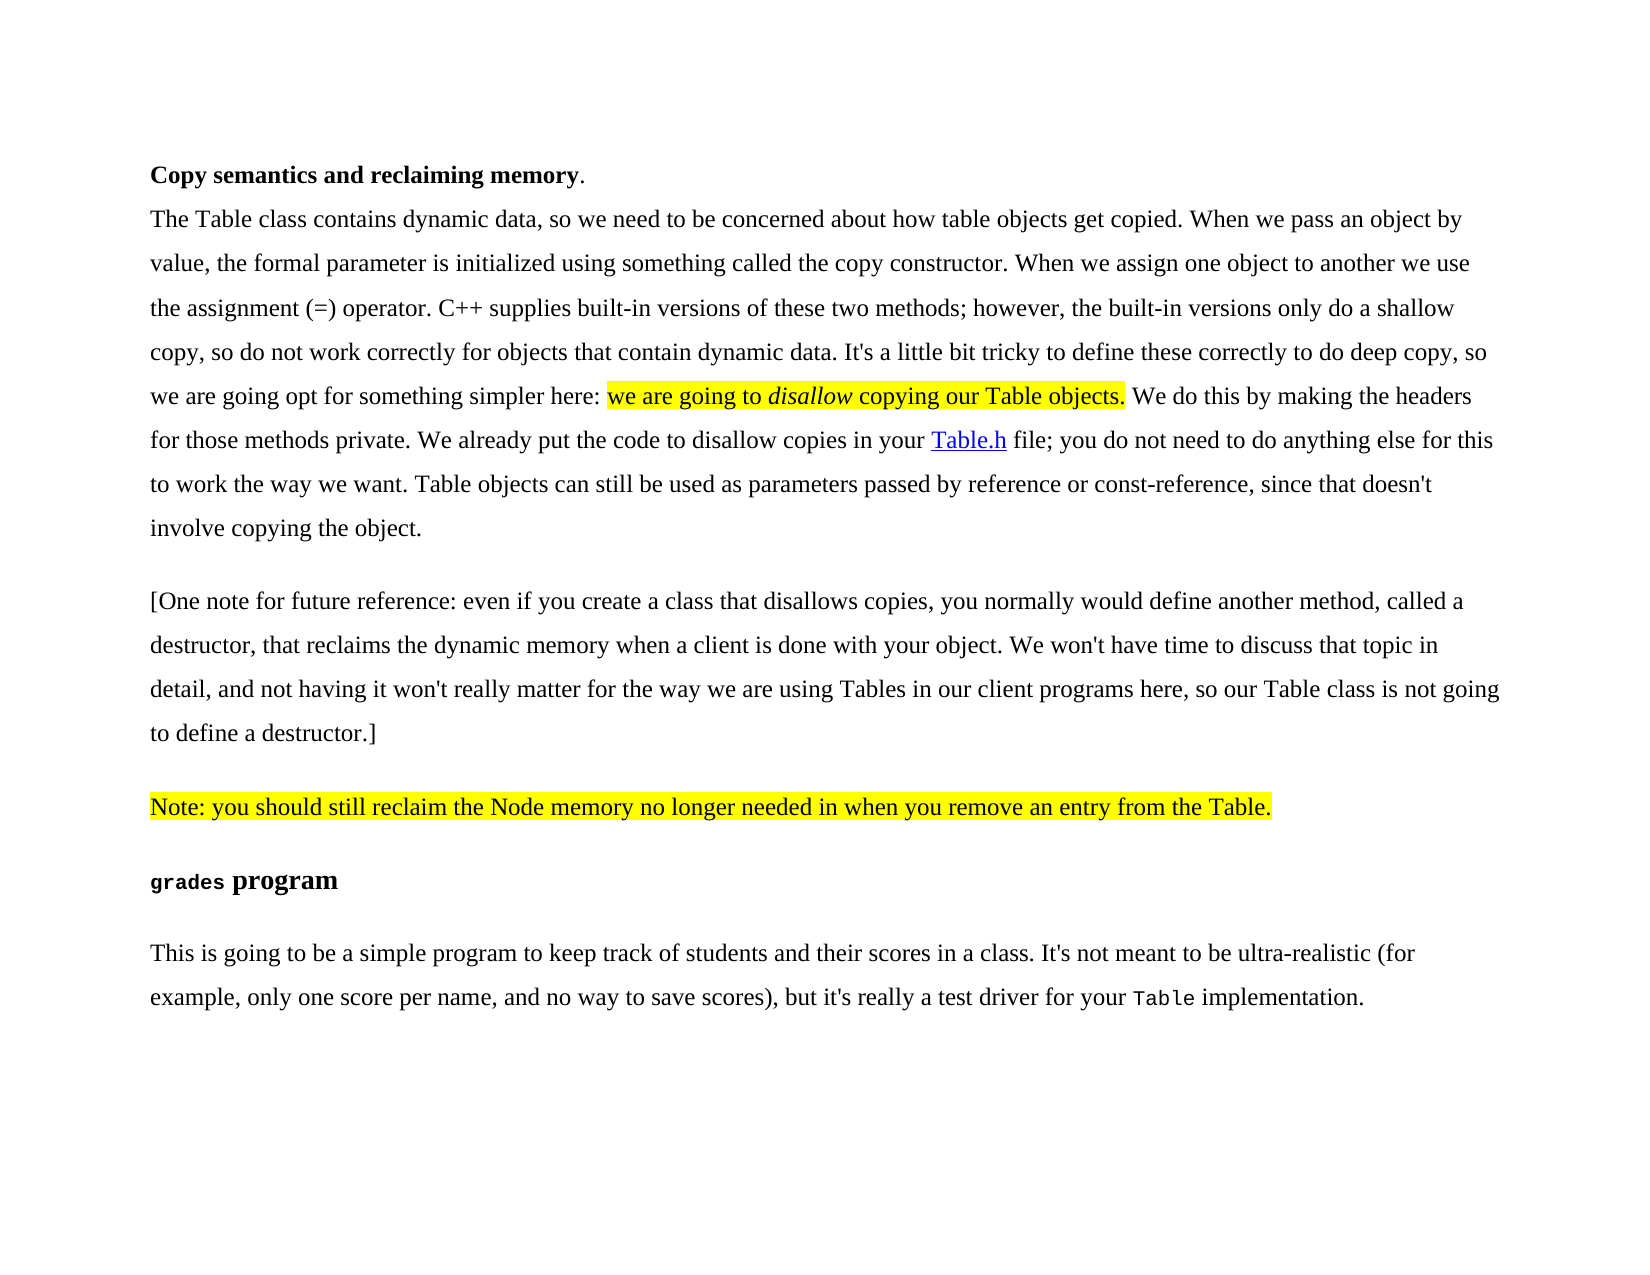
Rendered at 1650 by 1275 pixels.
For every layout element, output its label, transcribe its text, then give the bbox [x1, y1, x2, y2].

text [One note for future reference: even if you create a class that disallows copies, you normally would define another method, called a destructor, that reclaims the dynamic memory when a client is done with your object. We won't have time to discuss that topic in detail, and not having it won't really matter for the way we are using Tables in our client programs here, so our Table class is not going to define a destructor.] [150, 578, 1500, 755]
text Note: you should still reclaim the Node memory no longer needed in when you remove an entry from the Table. [150, 784, 1500, 828]
text This is going to be a simple program to keep track of students and their scores in a class. It's not meant to be ultra-realistic (for example, only one score per name, and no way to save scores), but it's really a test driver for your Table implementation. [150, 930, 1500, 1018]
text grades program [150, 857, 1500, 901]
text Copy semantics and reclaiming memory. The Table class contains dynamic data, so we need to be concerned about how table objects get copied. When we pass an object by value, the formal parameter is initialized using something called the copy constructor. When we assign one object to another we use the assignment (=) operator. C++ supplies built-in versions of these two methods; however, the built-in versions only do a shallow copy, so do not work correctly for objects that contain dynamic data. It's a little bit tricky to define these correctly to do deep copy, so we are going opt for something simpler here: we are going to disallow copying our Table objects. We do this by making the headers for those methods private. We already put the code to disallow copies in your Table.h file; you do not need to do anything else for this to work the way we want. Table objects can still be used as parameters passed by reference or const-reference, since that doesn't involve copying the object. [150, 153, 1500, 549]
